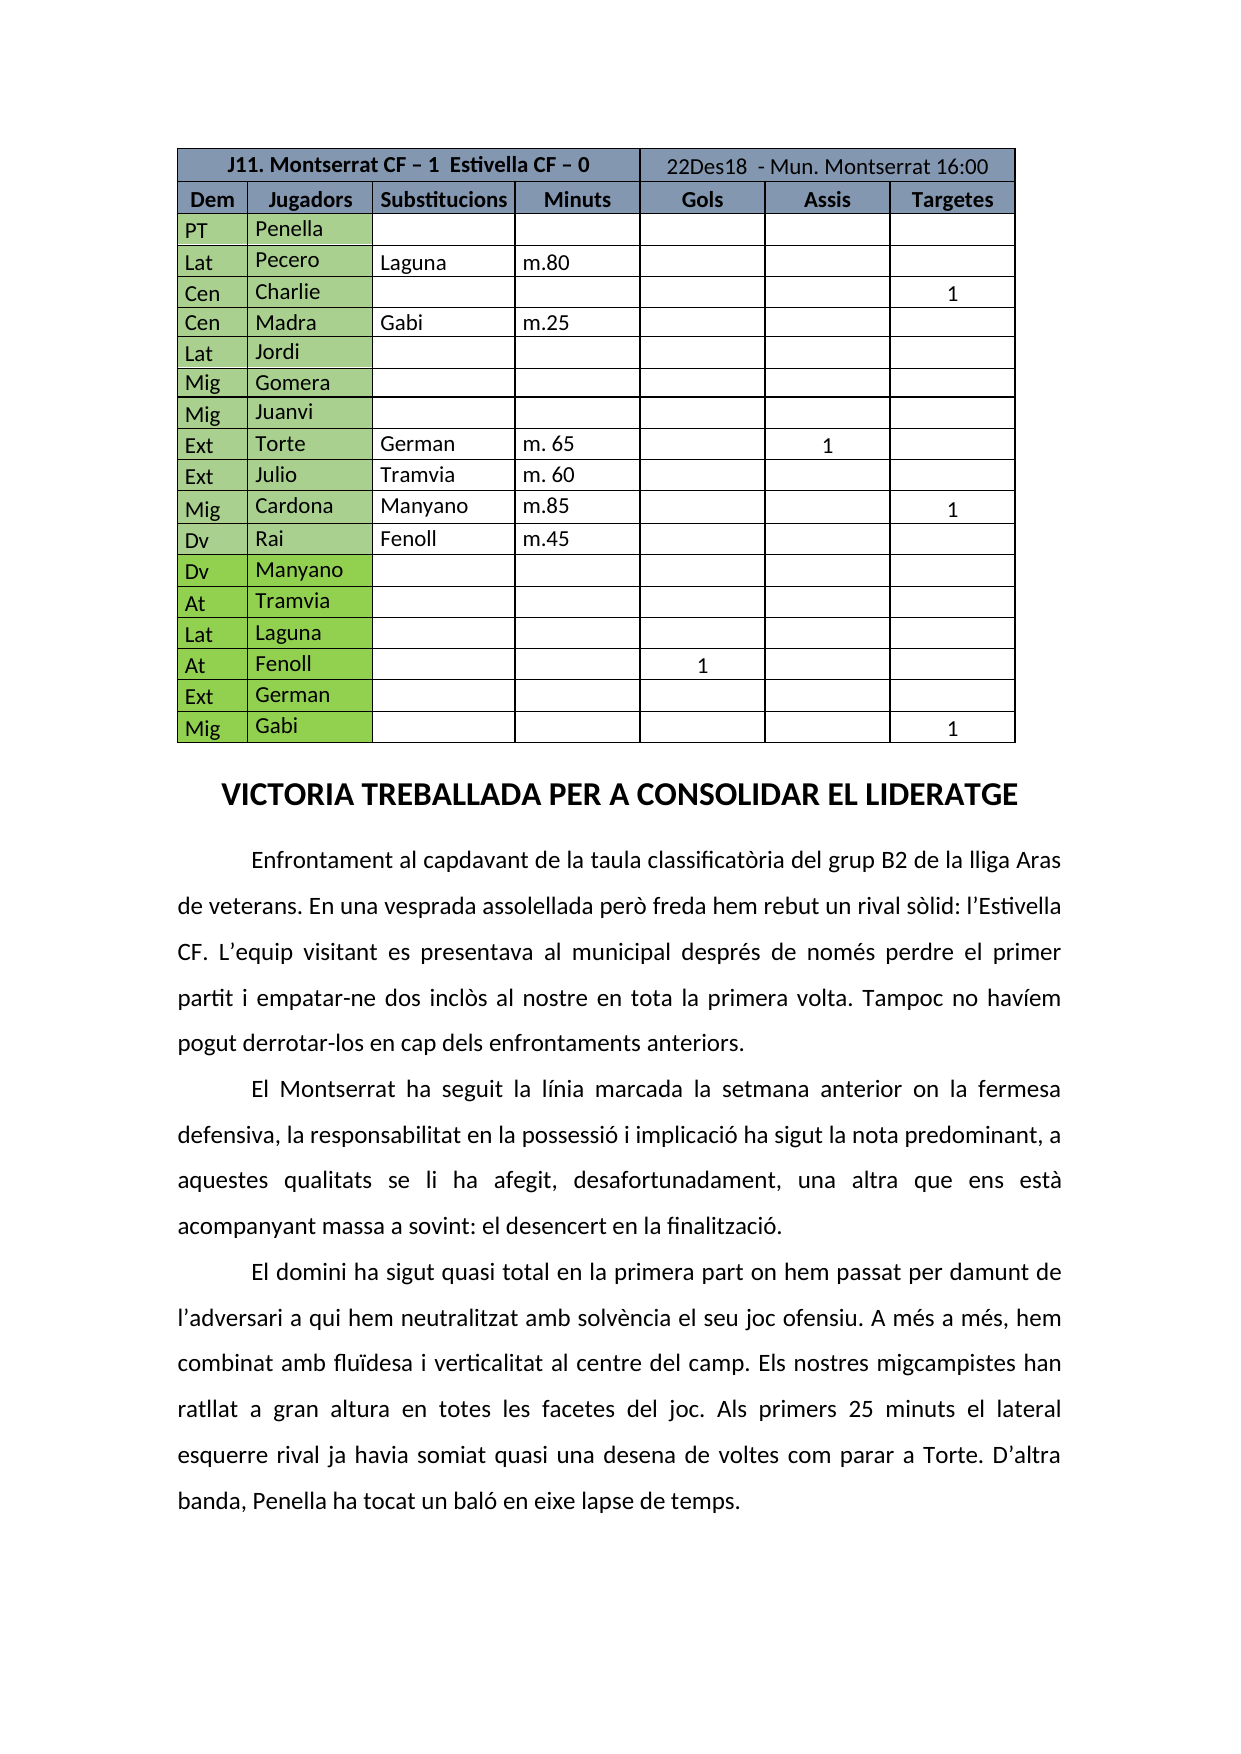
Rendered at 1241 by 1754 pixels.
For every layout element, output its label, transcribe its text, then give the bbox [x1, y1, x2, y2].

table_cell [641, 680, 764, 711]
table_cell Minuts [516, 182, 639, 213]
table_cell Tramvia [248, 587, 372, 617]
table_cell m.45 [516, 524, 639, 554]
table_cell Torte [248, 429, 372, 459]
table_cell [373, 680, 514, 711]
table_cell Dem [178, 182, 247, 213]
table_cell Targetes [891, 182, 1014, 213]
table_cell 1 [891, 277, 1014, 307]
table_cell [766, 277, 889, 307]
table_cell Madra [248, 308, 372, 336]
table_cell Ext [178, 429, 247, 459]
table_cell [766, 618, 889, 648]
table_cell Gomera [248, 369, 372, 396]
table_cell m. 65 [516, 429, 639, 459]
table_cell [641, 429, 764, 459]
table_cell [891, 649, 1014, 679]
table_cell [766, 587, 889, 617]
table_cell [766, 649, 889, 679]
table_cell At [178, 649, 247, 679]
table_cell m.80 [516, 246, 639, 276]
table_cell [373, 214, 514, 244]
table_cell [516, 649, 639, 679]
table_cell [891, 460, 1014, 490]
table_cell [516, 712, 639, 742]
table_cell Gabi [373, 308, 514, 336]
table_cell [641, 246, 764, 276]
table_cell Cen [178, 277, 247, 307]
text Enfrontament al capdavant de la taula classificatòria del grup B2 de la lliga Aras de veterans. En una vesprada assolellada però freda hem rebut un rival sòlid: l’Estivella CF. L’equip visitant es presentava al municipal després de només perdre el primer partit i empatar-ne dos inclòs al nostre en tota la primera volta. Tampoc no havíem pogut derrotar-los en cap dels enfrontaments anteriors. [177, 844, 1063, 1058]
table_cell Lat [178, 618, 247, 648]
table_cell Laguna [373, 246, 514, 276]
table_cell Rai [248, 524, 372, 554]
table_cell [641, 618, 764, 648]
table_cell [891, 246, 1014, 276]
table_cell [373, 618, 514, 648]
table_cell Laguna [248, 618, 372, 648]
table_cell [766, 555, 889, 586]
table_cell [766, 369, 889, 396]
table_cell German [373, 429, 514, 459]
table_cell Juanvi [248, 398, 372, 428]
table_cell [641, 277, 764, 307]
table_cell [766, 246, 889, 276]
table_cell [891, 680, 1014, 711]
table_cell [373, 555, 514, 586]
table_cell PT [178, 214, 247, 244]
table_cell Manyano [373, 491, 514, 523]
table_cell Ext [178, 460, 247, 490]
table_cell [891, 618, 1014, 648]
table_cell [373, 649, 514, 679]
table_cell Substitucions [373, 182, 514, 213]
table_cell [516, 680, 639, 711]
table_cell [766, 337, 889, 367]
table_cell [891, 555, 1014, 586]
table_cell Cardona [248, 491, 372, 523]
table_header J11. Montserrat CF – 1 Estivella CF – 0 [178, 149, 639, 181]
table_cell [373, 398, 514, 428]
table_cell [766, 712, 889, 742]
table_cell [891, 524, 1014, 554]
table_cell [516, 214, 639, 244]
text El Montserrat ha seguit la línia marcada la setmana anterior on la fermesa defensiva, la responsabilitat en la possessió i implicació ha sigut la nota predominant, a aquestes qualitats se li ha afegit, desafortunadament, una altra que ens està acompanyant massa a sovint: el desencert en la finalització. [177, 1073, 1063, 1241]
table_cell [641, 337, 764, 367]
table_cell Mig [178, 712, 247, 742]
table_cell Lat [178, 337, 247, 367]
table_cell [891, 337, 1014, 367]
table_cell Charlie [248, 277, 372, 307]
table_cell Pecero [248, 246, 372, 276]
table_cell German [248, 680, 372, 711]
table_cell Mig [178, 491, 247, 523]
table_cell 1 [891, 712, 1014, 742]
table_cell [516, 618, 639, 648]
table_cell m.85 [516, 491, 639, 523]
table_cell Gols [641, 182, 764, 213]
table_cell Julio [248, 460, 372, 490]
table_cell [373, 277, 514, 307]
table_cell Gabi [248, 712, 372, 742]
table_cell [891, 308, 1014, 336]
table_cell [641, 587, 764, 617]
table_cell [516, 398, 639, 428]
table_cell m.25 [516, 308, 639, 336]
table_cell [891, 369, 1014, 396]
table_cell [373, 712, 514, 742]
table_cell [766, 524, 889, 554]
text El domini ha sigut quasi total en la primera part on hem passat per damunt de l’adversari a qui hem neutralitzat amb solvència el seu joc ofensiu. A més a més, hem combinat amb fluïdesa i verticalitat al centre del camp. Els nostres migcampistes han ratllat a gran altura en totes les facetes del joc. Als primers 25 minuts el lateral esquerre rival ja havia somiat quasi una desena de voltes com parar a Torte. D’altra banda, Penella ha tocat un baló en eixe lapse de temps. [177, 1256, 1063, 1515]
table_cell [766, 308, 889, 336]
table_cell Dv [178, 524, 247, 554]
table_cell Tramvia [373, 460, 514, 490]
table_cell [891, 587, 1014, 617]
table_cell Manyano [248, 555, 372, 586]
table_cell [891, 398, 1014, 428]
table_cell Mig [178, 369, 247, 396]
table_cell [641, 460, 764, 490]
table_cell Assis [766, 182, 889, 213]
table_cell 1 [641, 649, 764, 679]
table_cell [641, 491, 764, 523]
table_cell m. 60 [516, 460, 639, 490]
table_cell [516, 369, 639, 396]
table_cell Penella [248, 214, 372, 244]
table_cell [766, 491, 889, 523]
table_cell [373, 587, 514, 617]
table_cell Jordi [248, 337, 372, 367]
text ViCTORIA TREBALLADA PER A CONSOLIDAR EL LIDERATGE [177, 773, 1063, 814]
table_cell Dv [178, 555, 247, 586]
table_cell [766, 460, 889, 490]
table_cell [373, 337, 514, 367]
table_cell [766, 680, 889, 711]
table_cell [641, 524, 764, 554]
table_cell Mig [178, 398, 247, 428]
table_cell [641, 308, 764, 336]
table_cell Jugadors [248, 182, 372, 213]
table_cell [516, 555, 639, 586]
table_cell [641, 555, 764, 586]
table_cell 1 [891, 491, 1014, 523]
table_cell At [178, 587, 247, 617]
table_cell [641, 712, 764, 742]
table_cell [516, 277, 639, 307]
table_cell [641, 398, 764, 428]
table_cell [516, 337, 639, 367]
table_cell Fenoll [373, 524, 514, 554]
table_cell [891, 429, 1014, 459]
table_cell Ext [178, 680, 247, 711]
table_cell Lat [178, 246, 247, 276]
table_cell [641, 369, 764, 396]
table_cell Fenoll [248, 649, 372, 679]
table_cell [891, 214, 1014, 244]
table_cell Cen [178, 308, 247, 336]
table_cell [373, 369, 514, 396]
table_cell [641, 214, 764, 244]
table_cell [516, 587, 639, 617]
table_cell [766, 214, 889, 244]
table_header 22Des18 - Mun. Montserrat 16:00 [641, 149, 1014, 181]
table_cell [766, 398, 889, 428]
table_cell 1 [766, 429, 889, 459]
